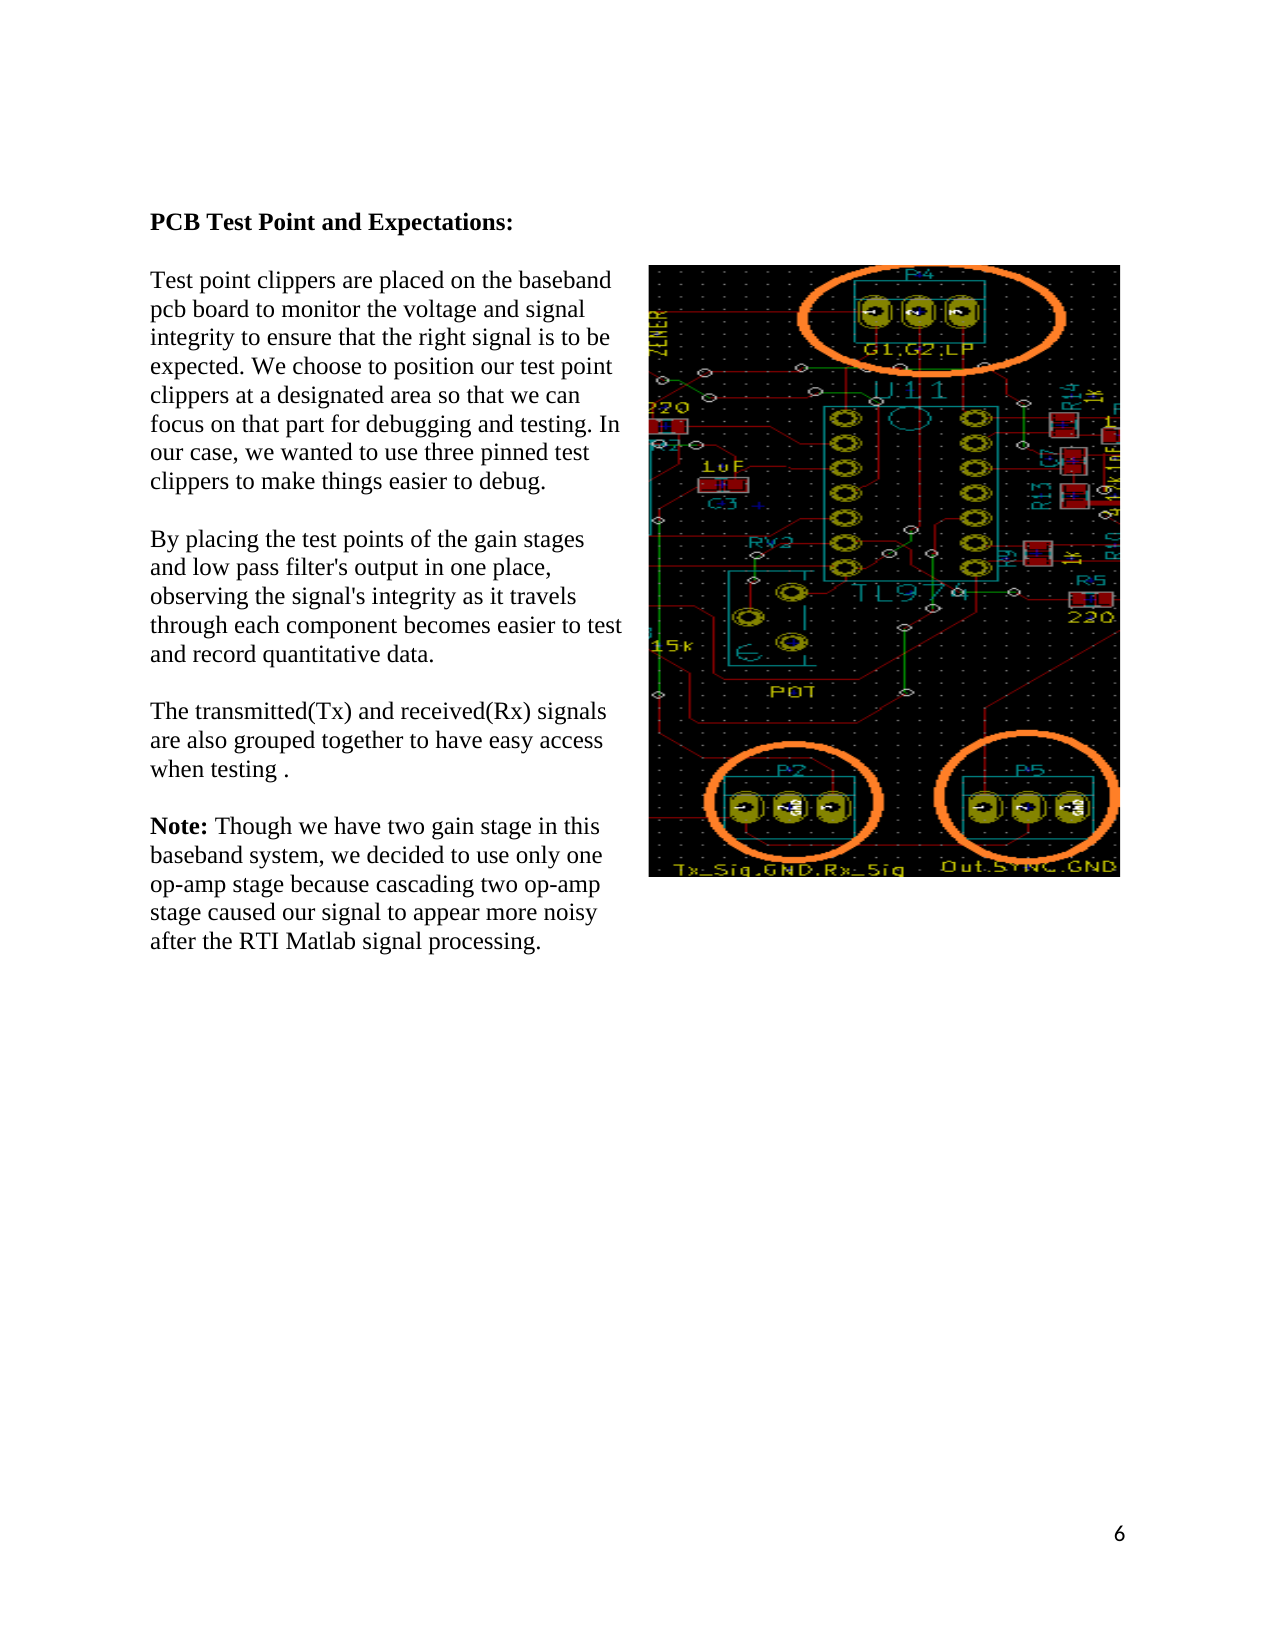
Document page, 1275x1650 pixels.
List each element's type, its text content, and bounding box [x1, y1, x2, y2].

table_header [638, 265, 1136, 1012]
table_header Test point clippers are placed on the baseband pcb board to monitor the voltage and signal integrity to ensure that the right signal is to be expected. We choose to position our test point clippers at a designated area so that we can focus on that part for debugging and testing. In our case, we wanted to use three pinned test clippers to make things easier to debug. By placing the test points of the gain stages and low pass filter's output in one place, observing the signal's integrity as it travels through each component becomes easier to test and record quantitative data. The transmitted(Tx) and received(Rx) signals are also grouped together to have easy access when testing . Note: Though we have two gain stage in this baseband system, we decided to use only one op-amp stage because cascading two op-amp stage caused our signal to appear more noisy after the RTI Matlab signal processing. [139, 265, 637, 1012]
text PCB Test Point and Expectations: [150, 207, 1125, 236]
picture [648, 265, 1121, 877]
